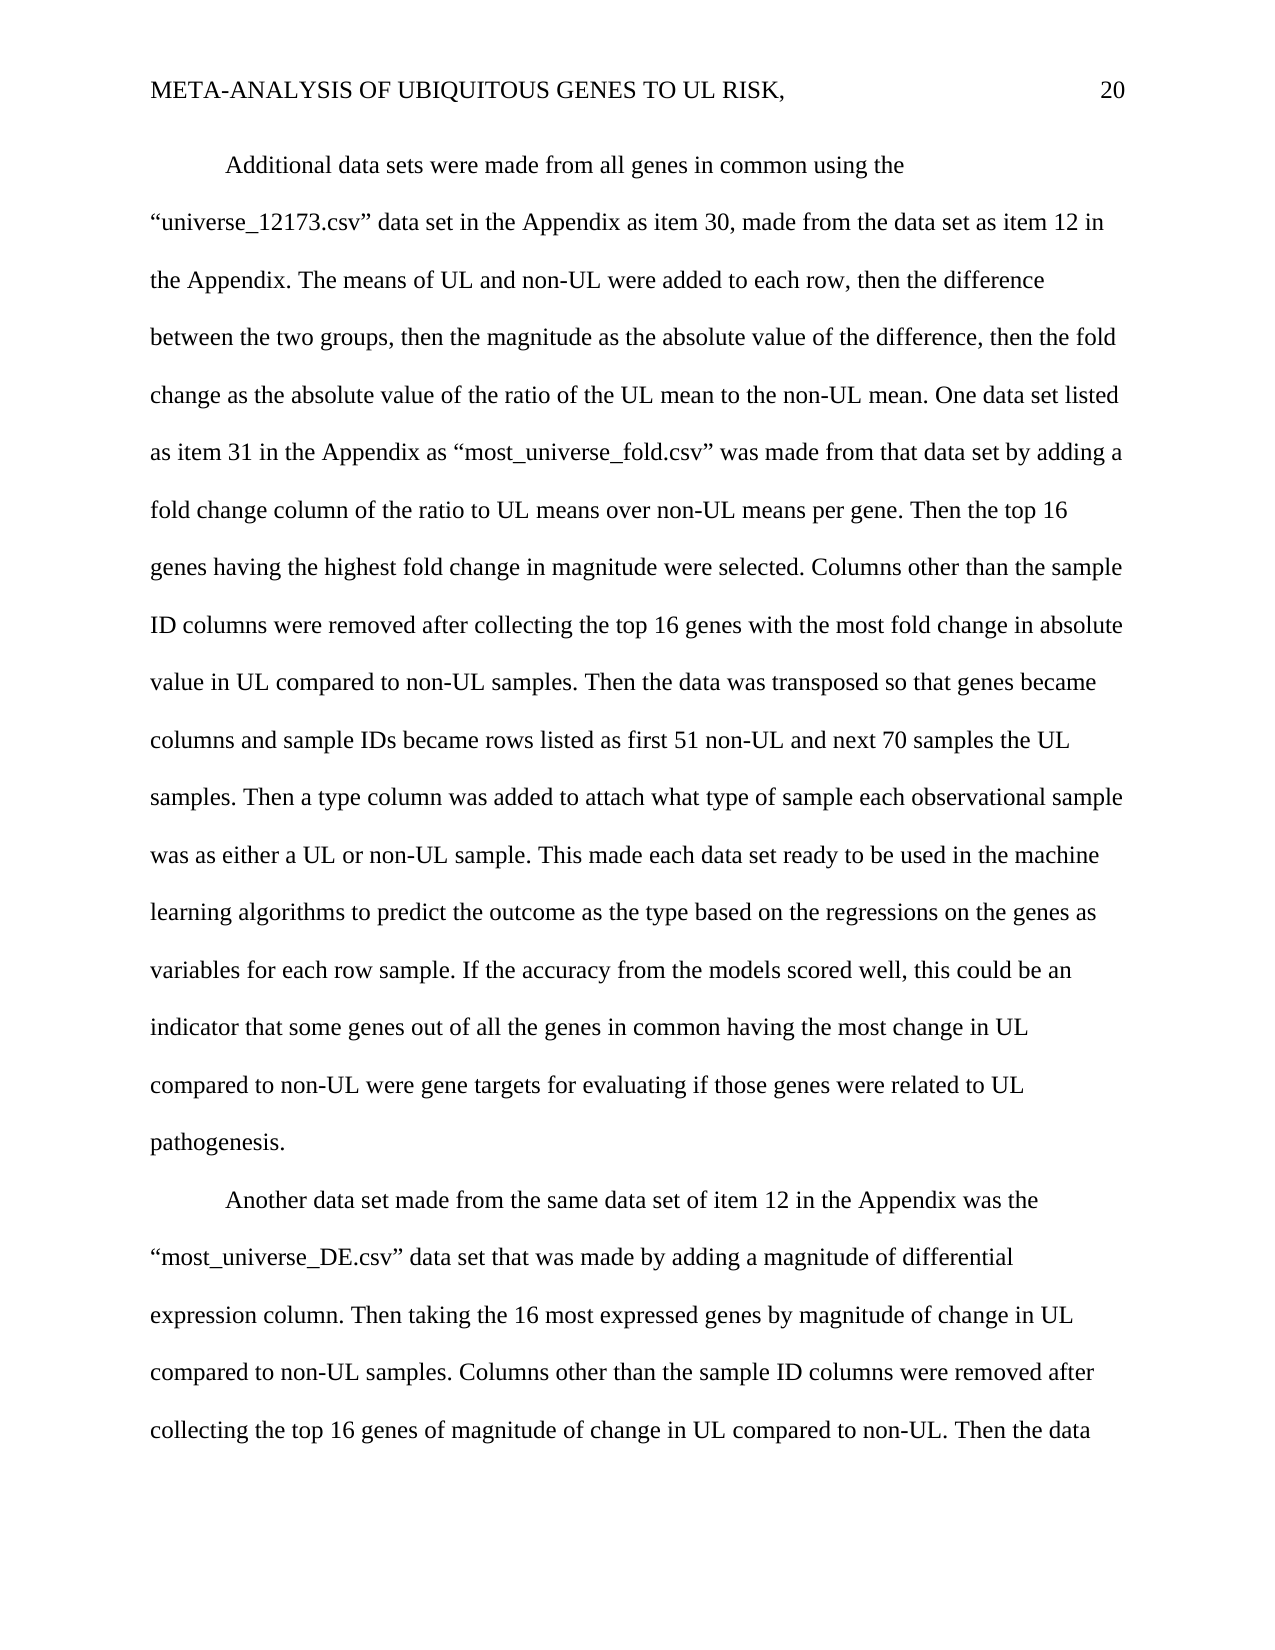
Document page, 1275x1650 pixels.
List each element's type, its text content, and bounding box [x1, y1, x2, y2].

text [150, 1185, 1125, 1444]
text Additional data sets were made from all genes in common using the “universe_12173.csv” data set in the Appendix as item 30, made from the data set as item 12 in the Appendix. The means of UL and non-UL were added to each row, then the difference between the two groups, then the magnitude as the absolute value of the difference, then the fold change as the absolute value of the ratio of the UL mean to the non-UL mean. One data set listed as item 31 in the Appendix as “most_universe_fold.csv” was made from that data set by adding a fold change column of the ratio to UL means over non-UL means per gene. Then the top 16 genes having the highest fold change in magnitude were selected. Columns other than the sample ID columns were removed after collecting the top 16 genes with the most fold change in absolute value in UL compared to non-UL samples. Then the data was transposed so that genes became columns and sample IDs became rows listed as first 51 non-UL and next 70 samples the UL samples. Then a type column was added to attach what type of sample each observational sample was as either a UL or non-UL sample. This made each data set ready to be used in the machine learning algorithms to predict the outcome as the type based on the regressions on the genes as variables for each row sample. If the accuracy from the models scored well, this could be an indicator that some genes out of all the genes in common having the most change in UL compared to non-UL were gene targets for evaluating if those genes were related to UL pathogenesis. [150, 150, 1125, 1156]
